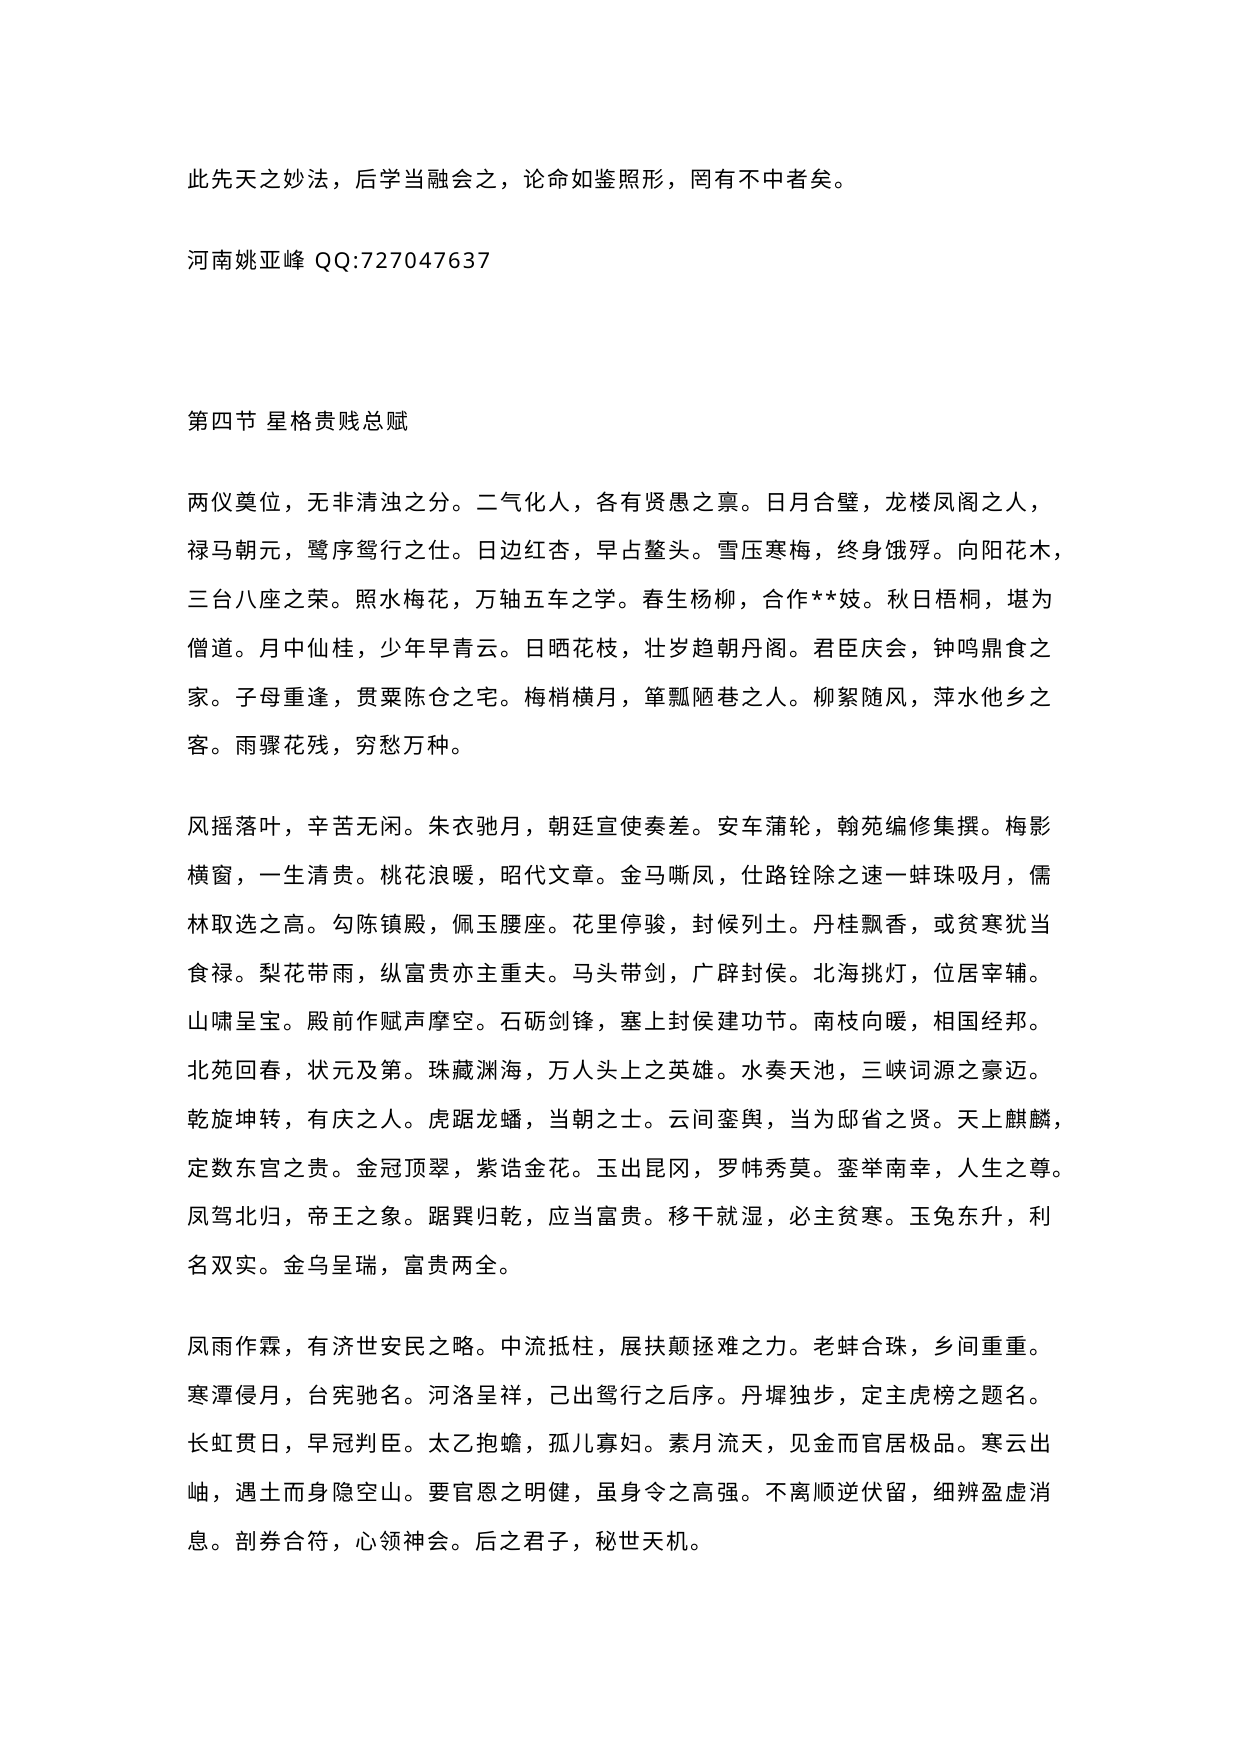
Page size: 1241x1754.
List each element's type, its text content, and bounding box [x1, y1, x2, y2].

text 此先天之妙法，后学当融会之，论命如鉴照形，罔有不中者矣。 [187, 162, 1053, 194]
text 河南姚亚峰 QQ:727047637 [187, 243, 1053, 275]
text 风摇落叶，辛苦无闲。朱衣驰月，朝廷宣使奏差。安车蒲轮，翰苑编修集撰。梅影横窗，一生清贵。桃花浪暖，昭代文章。金马嘶凤，仕路铨除之速一蚌珠吸月，儒林取选之高。勾陈镇殿，佩玉腰座。花里停骏，封候列土。丹桂飘香，或贫寒犹当食禄。梨花带雨，纵富贵亦主重夫。马头带剑，广辟封侯。北海挑灯，位居宰辅。山啸呈宝。殿前作赋声摩空。石砺剑锋，塞上封侯建功节。南枝向暖，相国经邦。北苑回春，状元及第。珠藏渊海，万人头上之英雄。水奏天池，三峡词源之豪迈。乾旋坤转，有庆之人。虎踞龙蟠，当朝之士。云间銮舆，当为邸省之贤。天上麒麟，定数东宫之贵。金冠顶翠，紫诰金花。玉出昆冈，罗帏秀莫。銮举南幸，人生之尊。凤驾北归，帝王之象。踞巽归乾，应当富贵。移干就湿，必主贫寒。玉兔东升，利名双实。金乌呈瑞，富贵两全。 [187, 809, 1053, 1280]
text 凤雨作霖，有济世安民之略。中流抵柱，展扶颠拯难之力。老蚌合珠，乡间重重。寒潭侵月，台宪驰名。河洛呈祥，己出鸳行之后序。丹墀独步，定主虎榜之题名。长虹贯日，早冠判臣。太乙抱蟾，孤儿寡妇。素月流天，见金而官居极品。寒云出岫，遇土而身隐空山。要官恩之明健，虽身令之高强。不离顺逆伏留，细辨盈虚消息。剖券合符，心领神会。后之君子，秘世天机。 [187, 1328, 1053, 1556]
text 两仪奠位，无非清浊之分。二气化人，各有贤愚之禀。日月合璧，龙楼凤阁之人，禄马朝元，鹭序鸳行之仕。日边红杏，早占鳌头。雪压寒梅，终身饿殍。向阳花木，三台八座之荣。照水梅花，万轴五车之学。春生杨柳，合作**妓。秋日梧桐，堪为僧道。月中仙桂，少年早青云。日晒花枝，壮岁趋朝丹阁。君臣庆会，钟鸣鼎食之家。子母重逢，贯粟陈仓之宅。梅梢横月，箪瓢陋巷之人。柳絮随风，萍水他乡之客。雨骤花残，穷愁万种。 [187, 484, 1053, 761]
text 第四节 星格贵贱总赋 [187, 403, 1053, 436]
